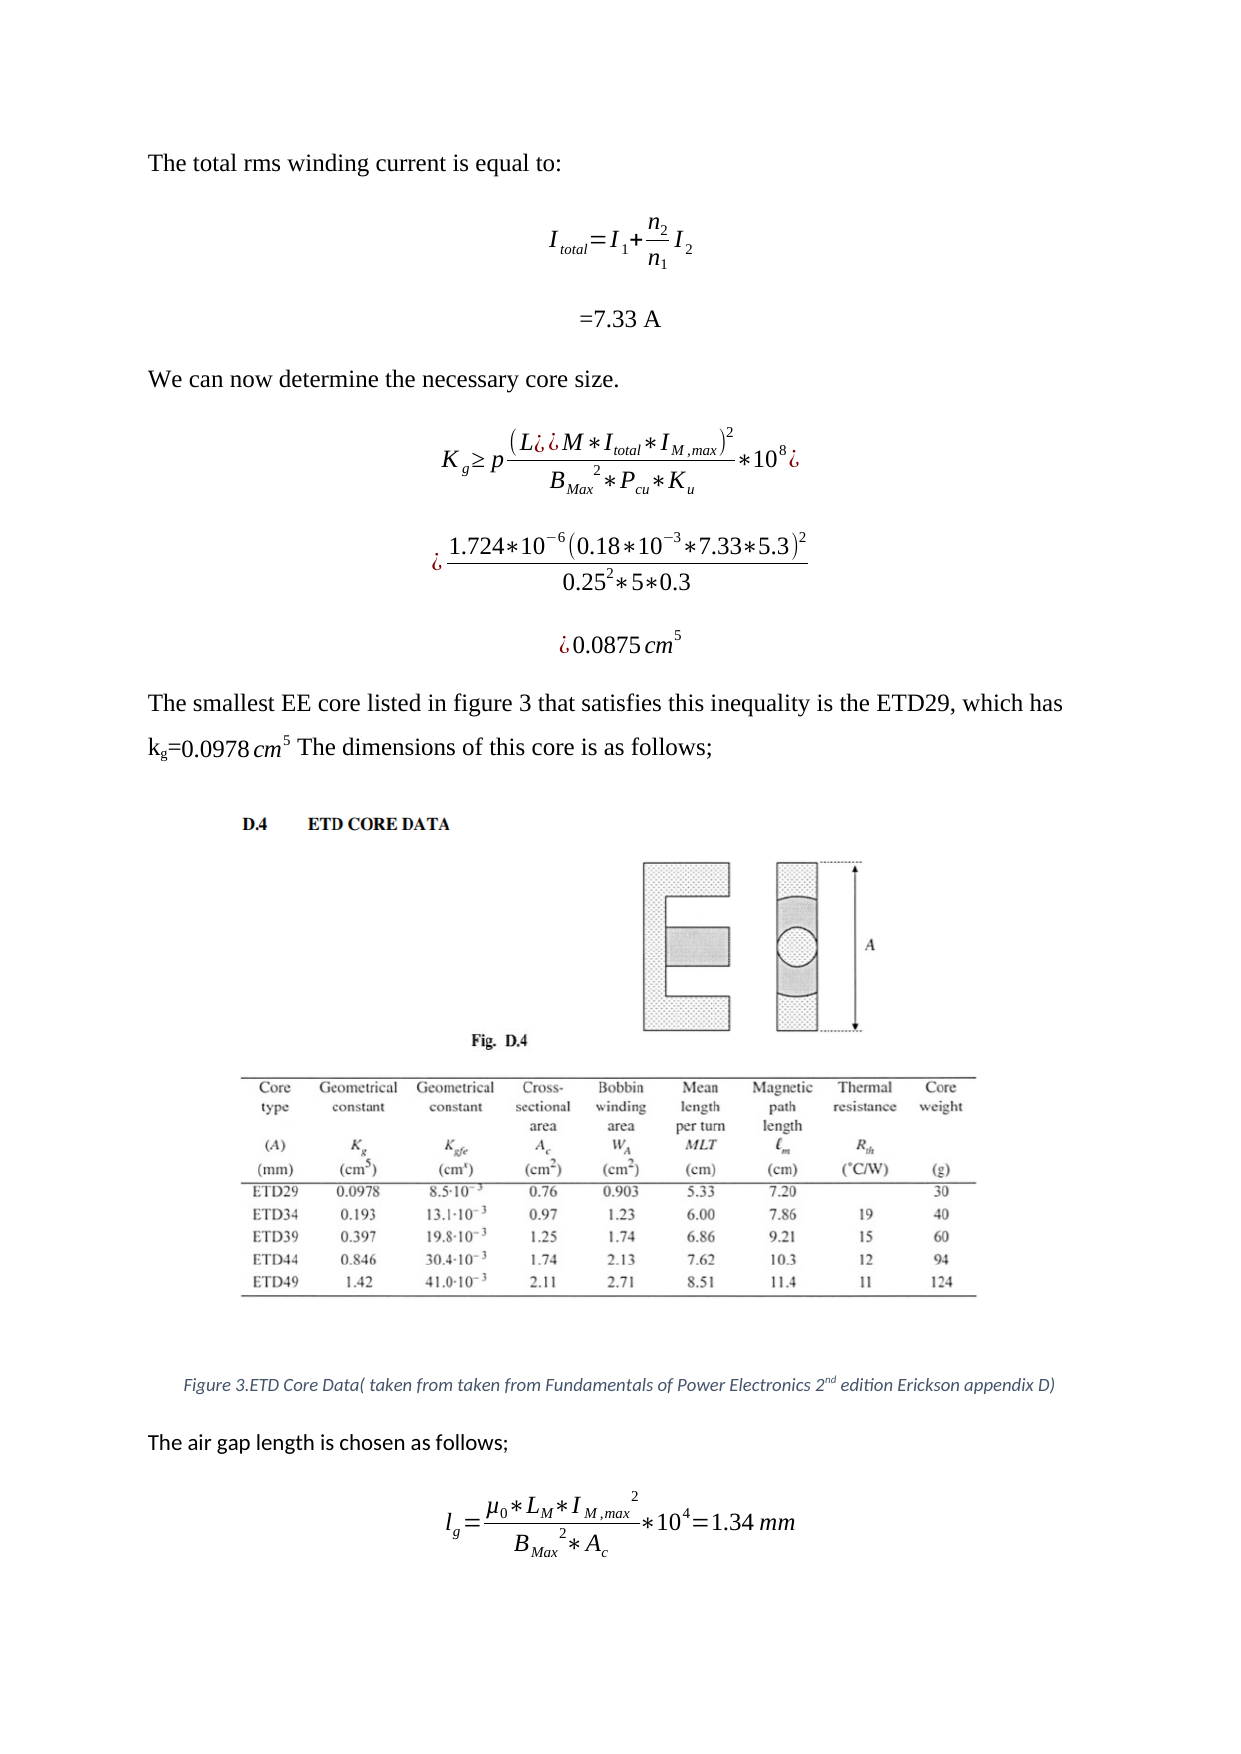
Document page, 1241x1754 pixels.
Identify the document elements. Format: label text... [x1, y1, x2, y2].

text The total rms winding current is equal to: [148, 148, 1093, 176]
text We can now determine the necessary core size. [148, 364, 1093, 393]
picture [221, 793, 1019, 1343]
text The air gap length is chosen as follows; [148, 1428, 1093, 1456]
text =7.33 A [148, 304, 1093, 333]
text Figure 3.ETD Core Data( taken from taken from Fundamentals of Power Electronics 2nd edition Erickson appendix D) [148, 1373, 1093, 1396]
text The smallest EE core listed in figure 3 that satisfies this inequality is the ETD29, which has kg= The dimensions of this core is as follows; [148, 688, 1093, 762]
